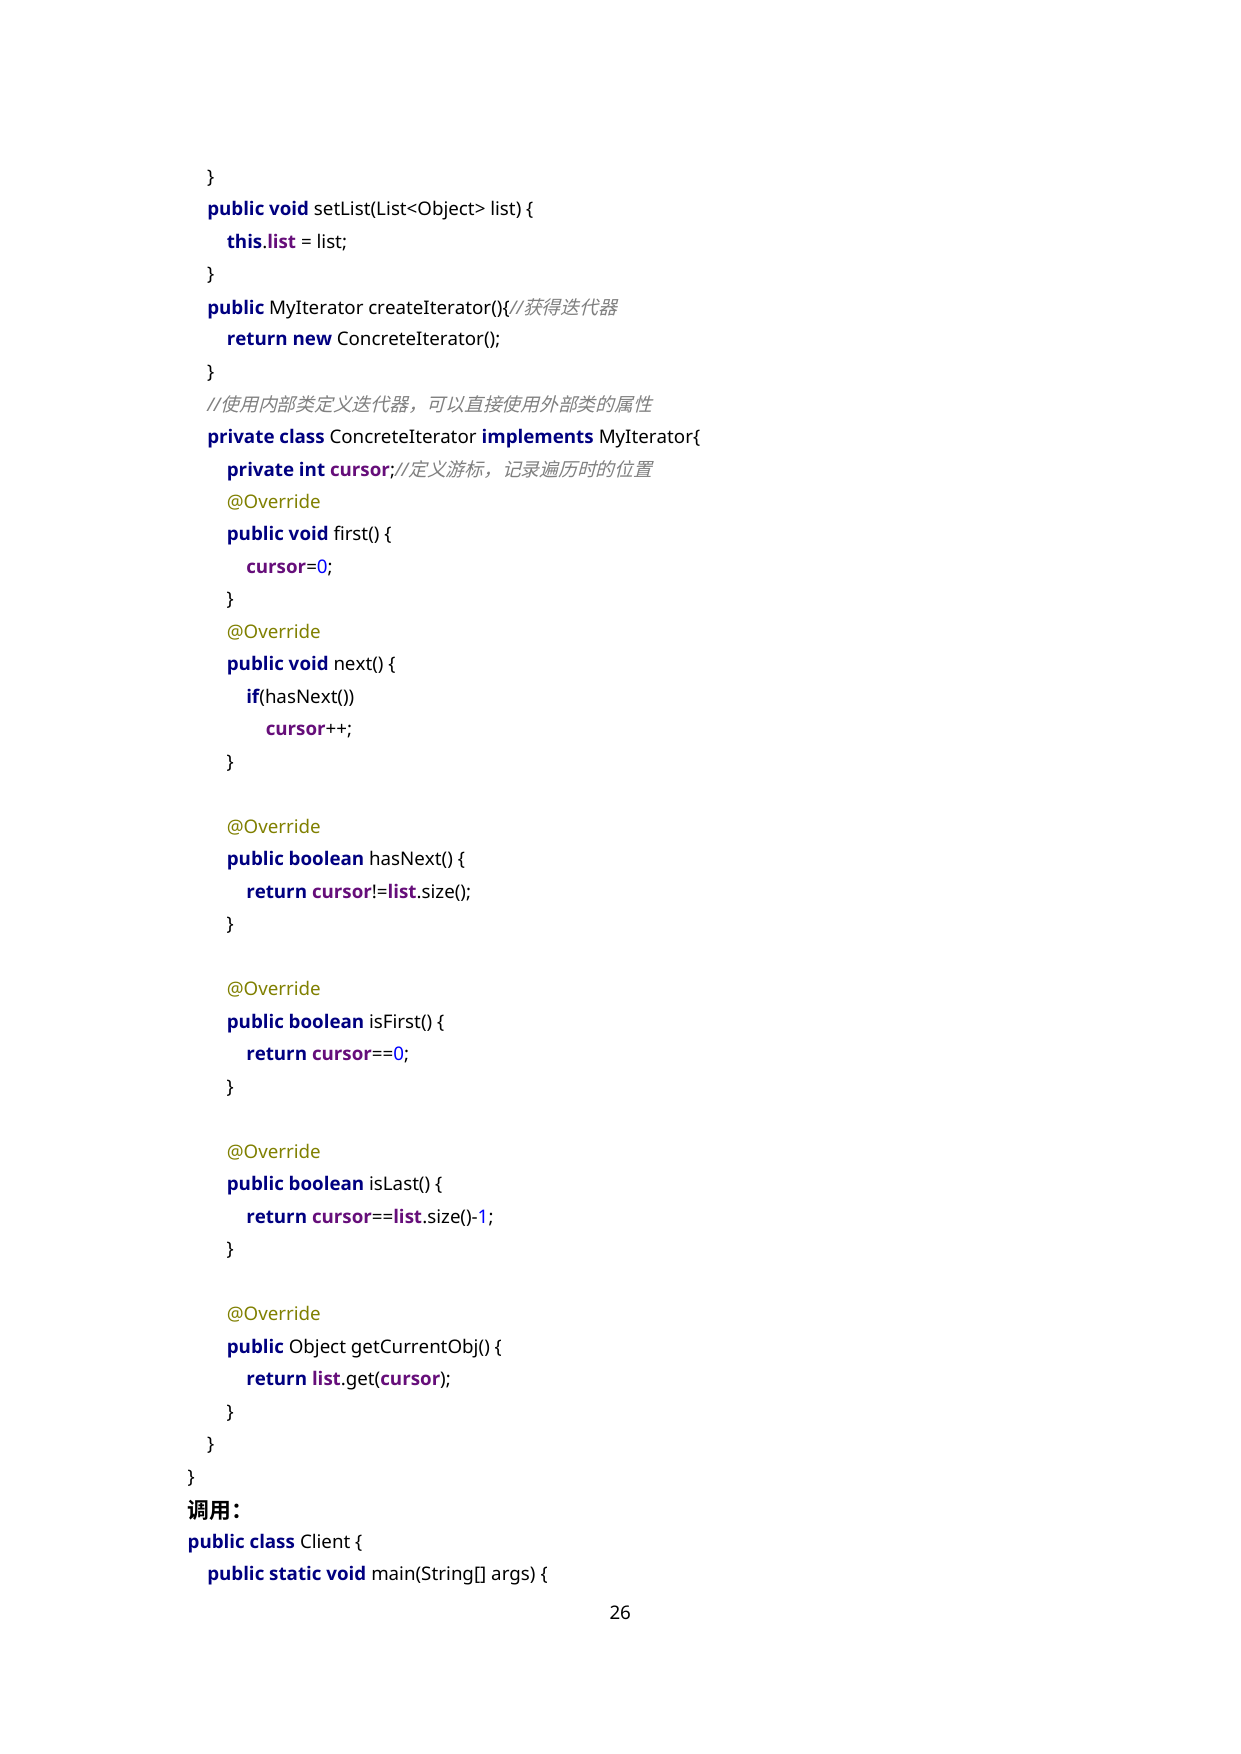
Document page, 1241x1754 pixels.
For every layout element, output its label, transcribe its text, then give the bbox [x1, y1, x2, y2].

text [187, 160, 1053, 1492]
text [187, 1525, 1053, 1590]
text 调用： [187, 1492, 1053, 1525]
